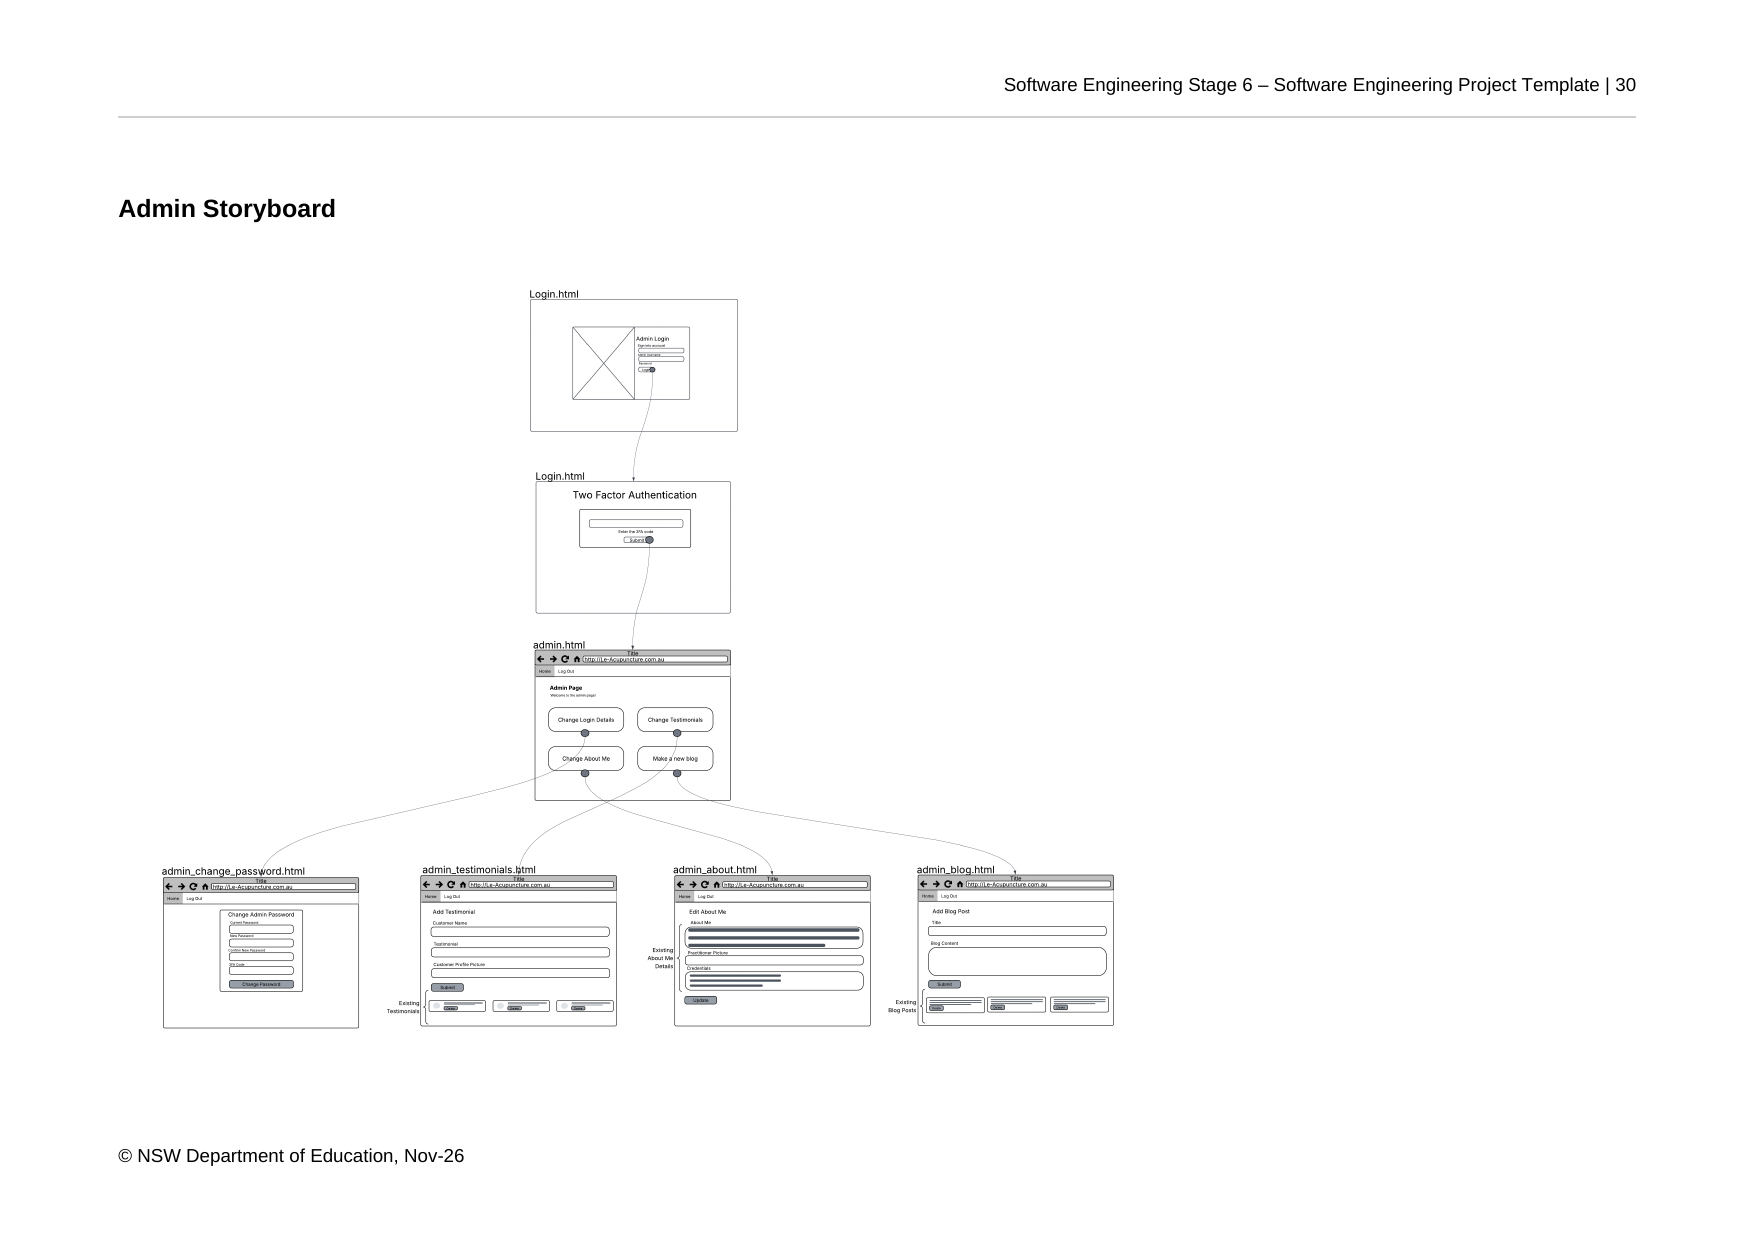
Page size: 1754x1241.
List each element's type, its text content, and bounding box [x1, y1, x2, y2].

text Admin Storyboard [118, 194, 1636, 223]
